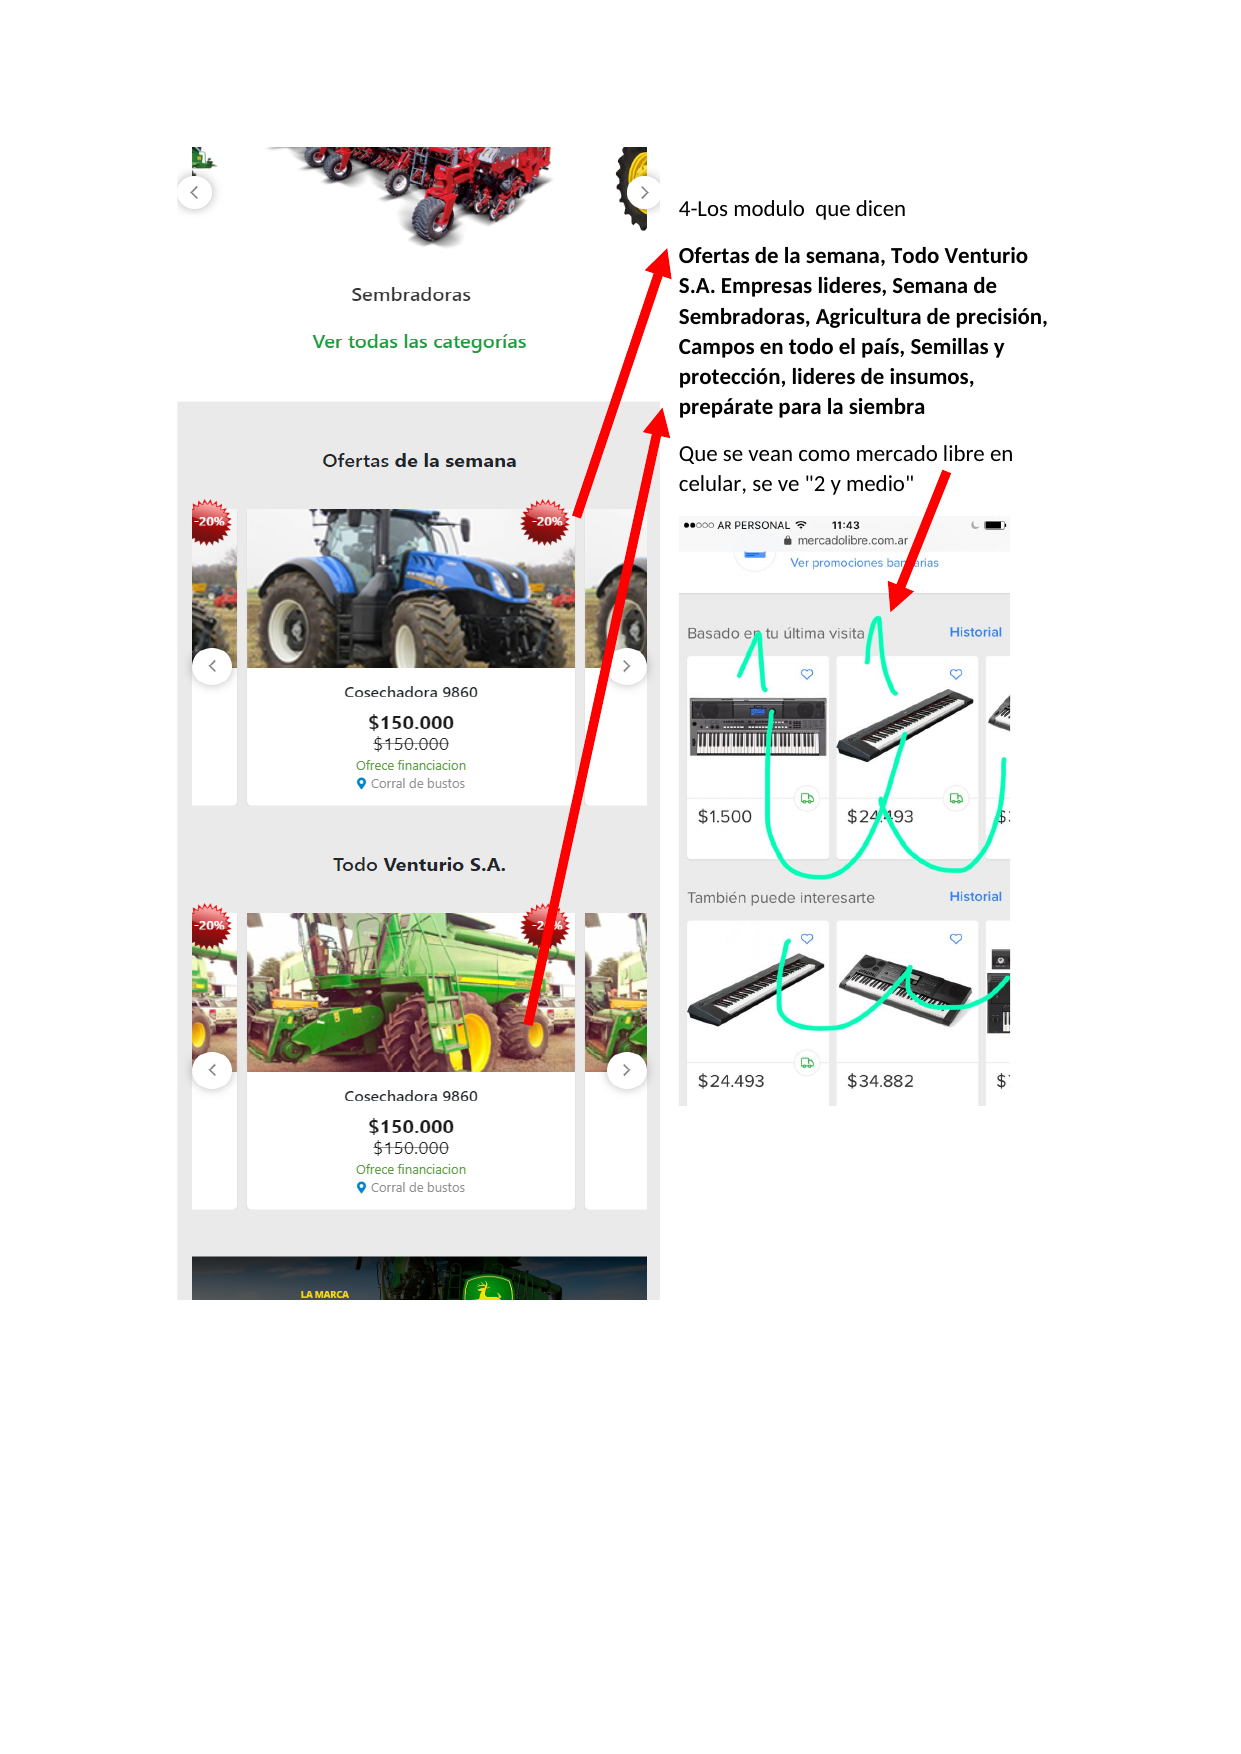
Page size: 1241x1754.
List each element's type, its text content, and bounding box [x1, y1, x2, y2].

text 4-Los modulo que dicen [660, 194, 1063, 222]
text Ofertas de la semana, Todo Venturio S.A. Empresas lideres, Semana de Sembradoras, Agricultura de precisión, Campos en todo el país, Semillas y protección, lideres de insumos, prepárate para la siembra [660, 241, 1063, 420]
picture [177, 147, 660, 1300]
picture [678, 516, 1011, 1106]
text Que se vean como mercado libre en celular, se ve "2 y medio" [660, 439, 1063, 497]
